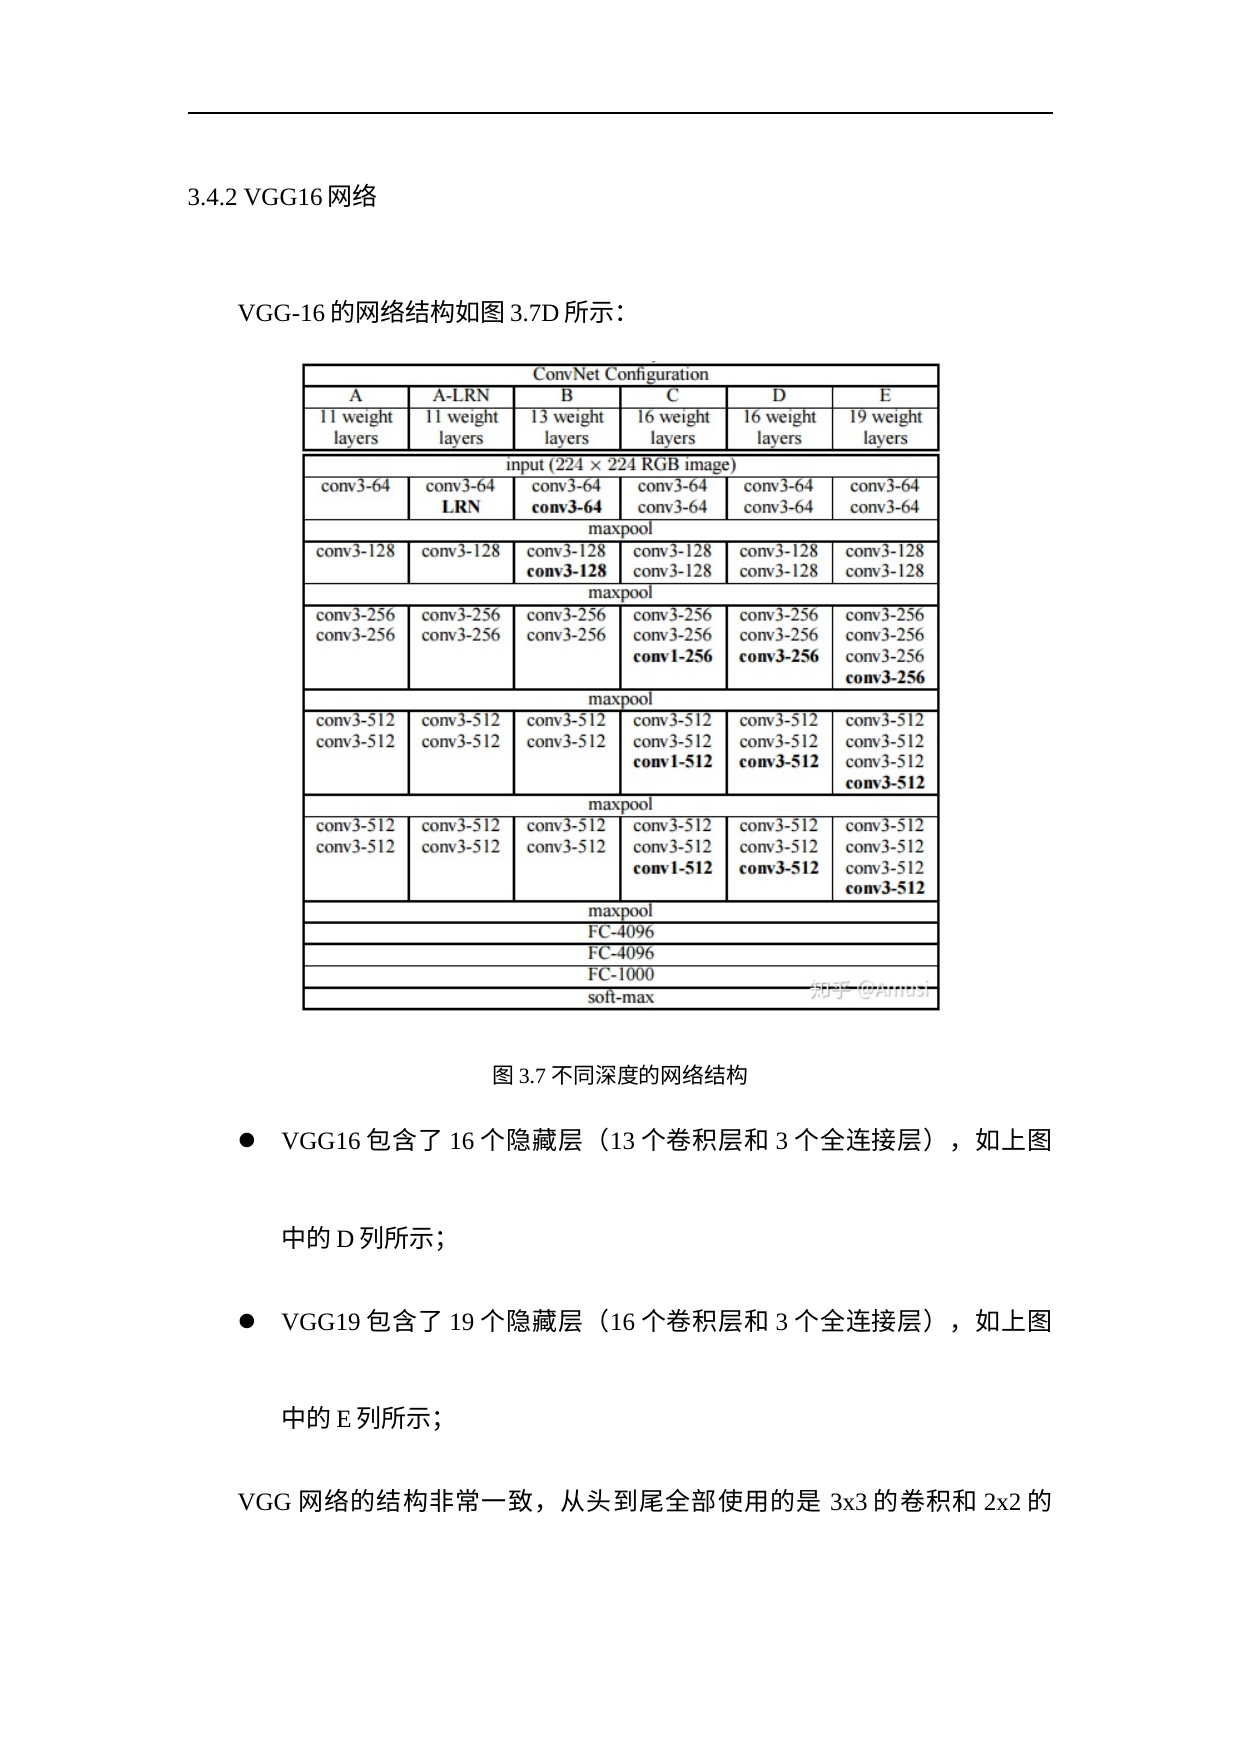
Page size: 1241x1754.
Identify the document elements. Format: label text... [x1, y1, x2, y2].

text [187, 1467, 1053, 1532]
subtitle 3.4.2 VGG16网络 [187, 162, 1053, 227]
text VGG-16的网络结构如图3.7D所示： [187, 278, 1053, 343]
picture [295, 361, 945, 1018]
list VGG16包含了16个隐藏层（13个卷积层和3个全连接层），如上图中的D列所示； [237, 1106, 1053, 1269]
list VGG19包含了19个隐藏层（16个卷积层和3个全连接层），如上图中的E列所示； [237, 1287, 1053, 1449]
text 图3.7 不同深度的网络结构 [187, 1058, 1053, 1090]
